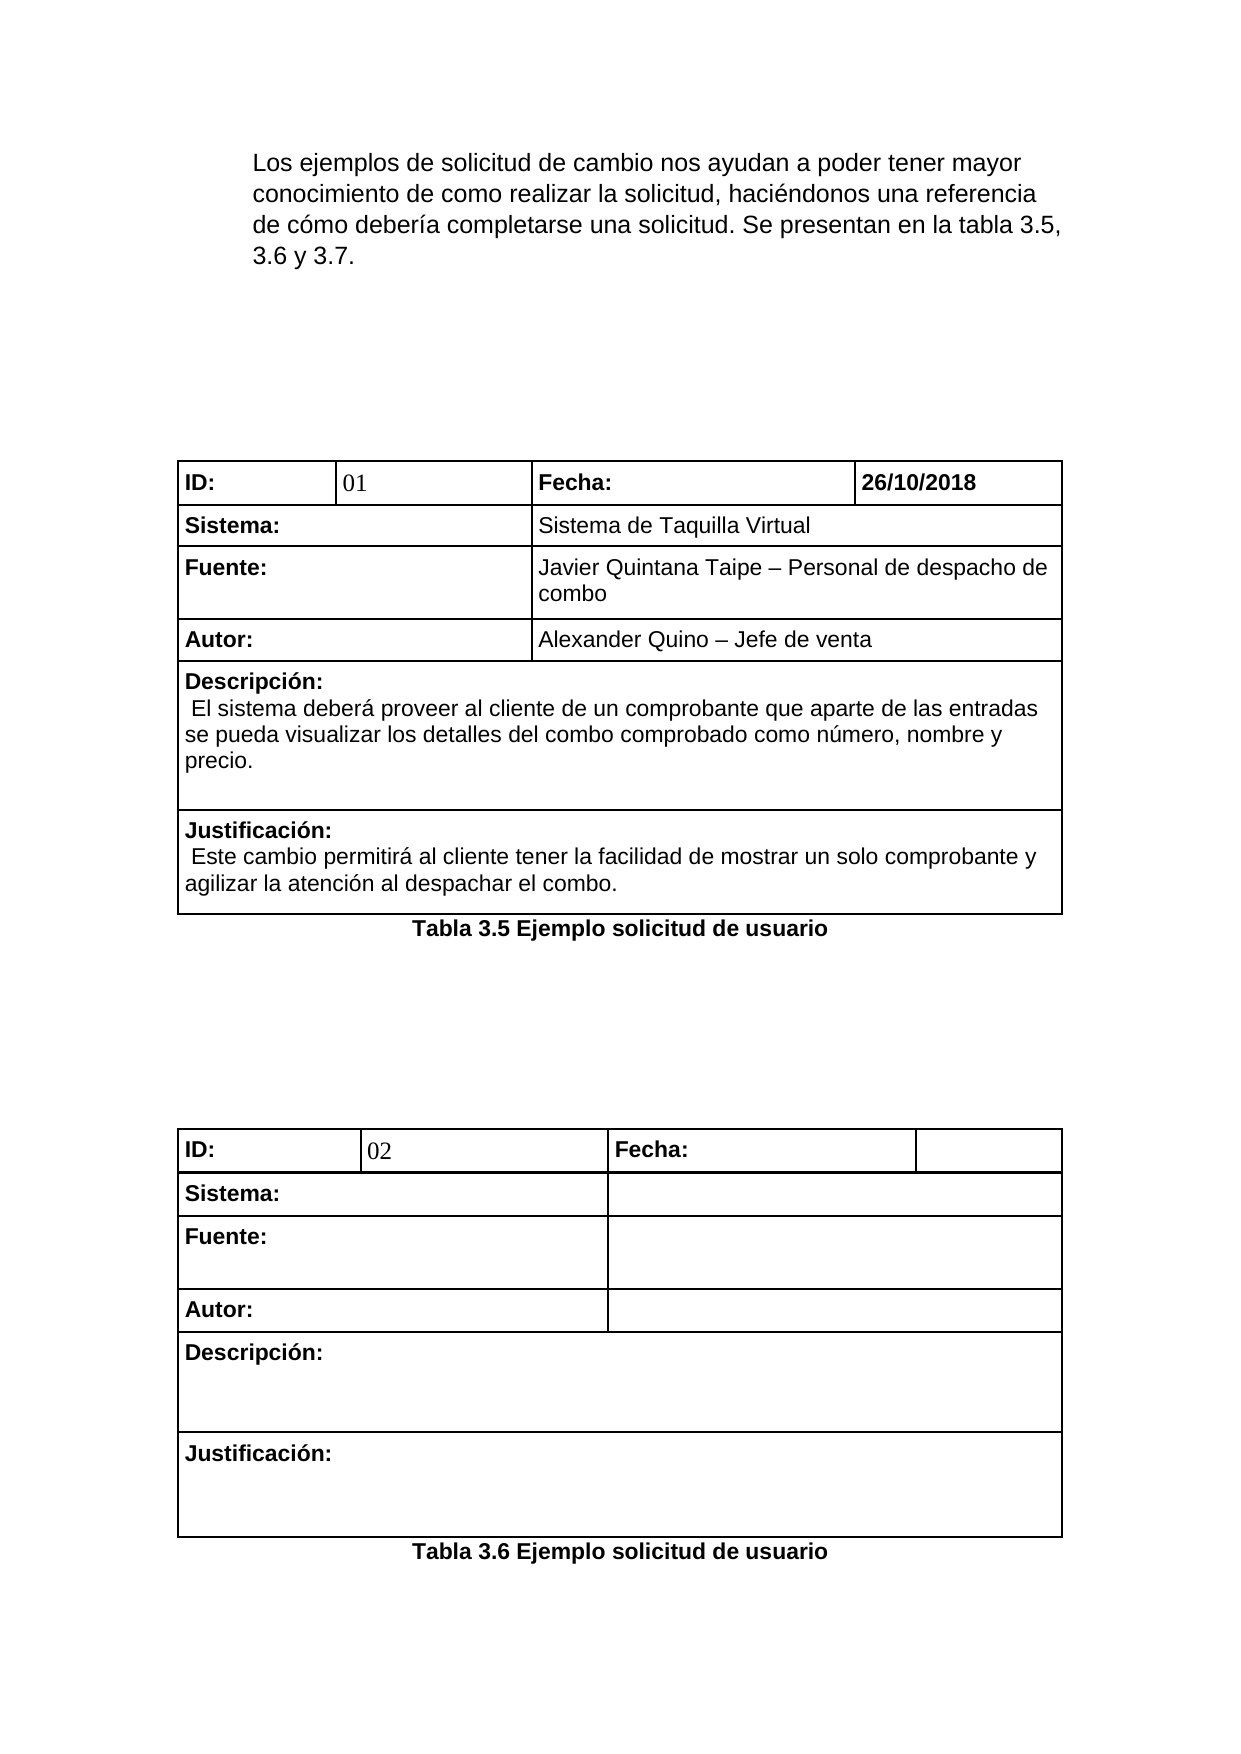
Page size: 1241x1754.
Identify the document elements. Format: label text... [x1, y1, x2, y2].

table_header 02 [362, 1130, 607, 1171]
table_header ID: [179, 1130, 360, 1171]
table_cell Sistema: [179, 1174, 607, 1215]
table_cell Descripción: [179, 1333, 1061, 1431]
table_cell Autor: [179, 1290, 607, 1331]
table_cell Justificación: [179, 1433, 1061, 1536]
text Tabla 3.6 Ejemplo solicitud de usuario [177, 1538, 1063, 1564]
text Tabla 3.5 Ejemplo solicitud de usuario [177, 915, 1063, 942]
table_header Fecha: [609, 1130, 915, 1171]
table_cell Javier Quintana Taipe – Personal de despacho de combo [533, 547, 1061, 618]
table_cell Alexander Quino – Jefe de venta [533, 620, 1061, 660]
table_cell Descripción: El sistema deberá proveer al cliente de un comprobante que aparte de las entradas se pueda visualizar los detalles del combo comprobado como número, nombre y precio. [179, 662, 1061, 808]
table_cell Fuente: [179, 1217, 607, 1288]
table_header Fecha: [533, 462, 854, 503]
table_header 01 [337, 462, 531, 503]
table_cell Autor: [179, 620, 531, 660]
table_header 26/10/2018 [856, 462, 1061, 503]
table_cell Sistema: [179, 506, 531, 545]
table_cell Justificación: Este cambio permitirá al cliente tener la facilidad de mostrar un solo comprobante y agilizar la atención al despachar el combo. [179, 811, 1061, 913]
table_cell Fuente: [179, 547, 531, 618]
table_header [917, 1130, 1061, 1171]
table_header ID: [179, 462, 335, 503]
table_cell [609, 1217, 1061, 1288]
table_cell [609, 1290, 1061, 1331]
table_cell Sistema de Taquilla Virtual [533, 506, 1061, 545]
table_cell [609, 1174, 1061, 1215]
